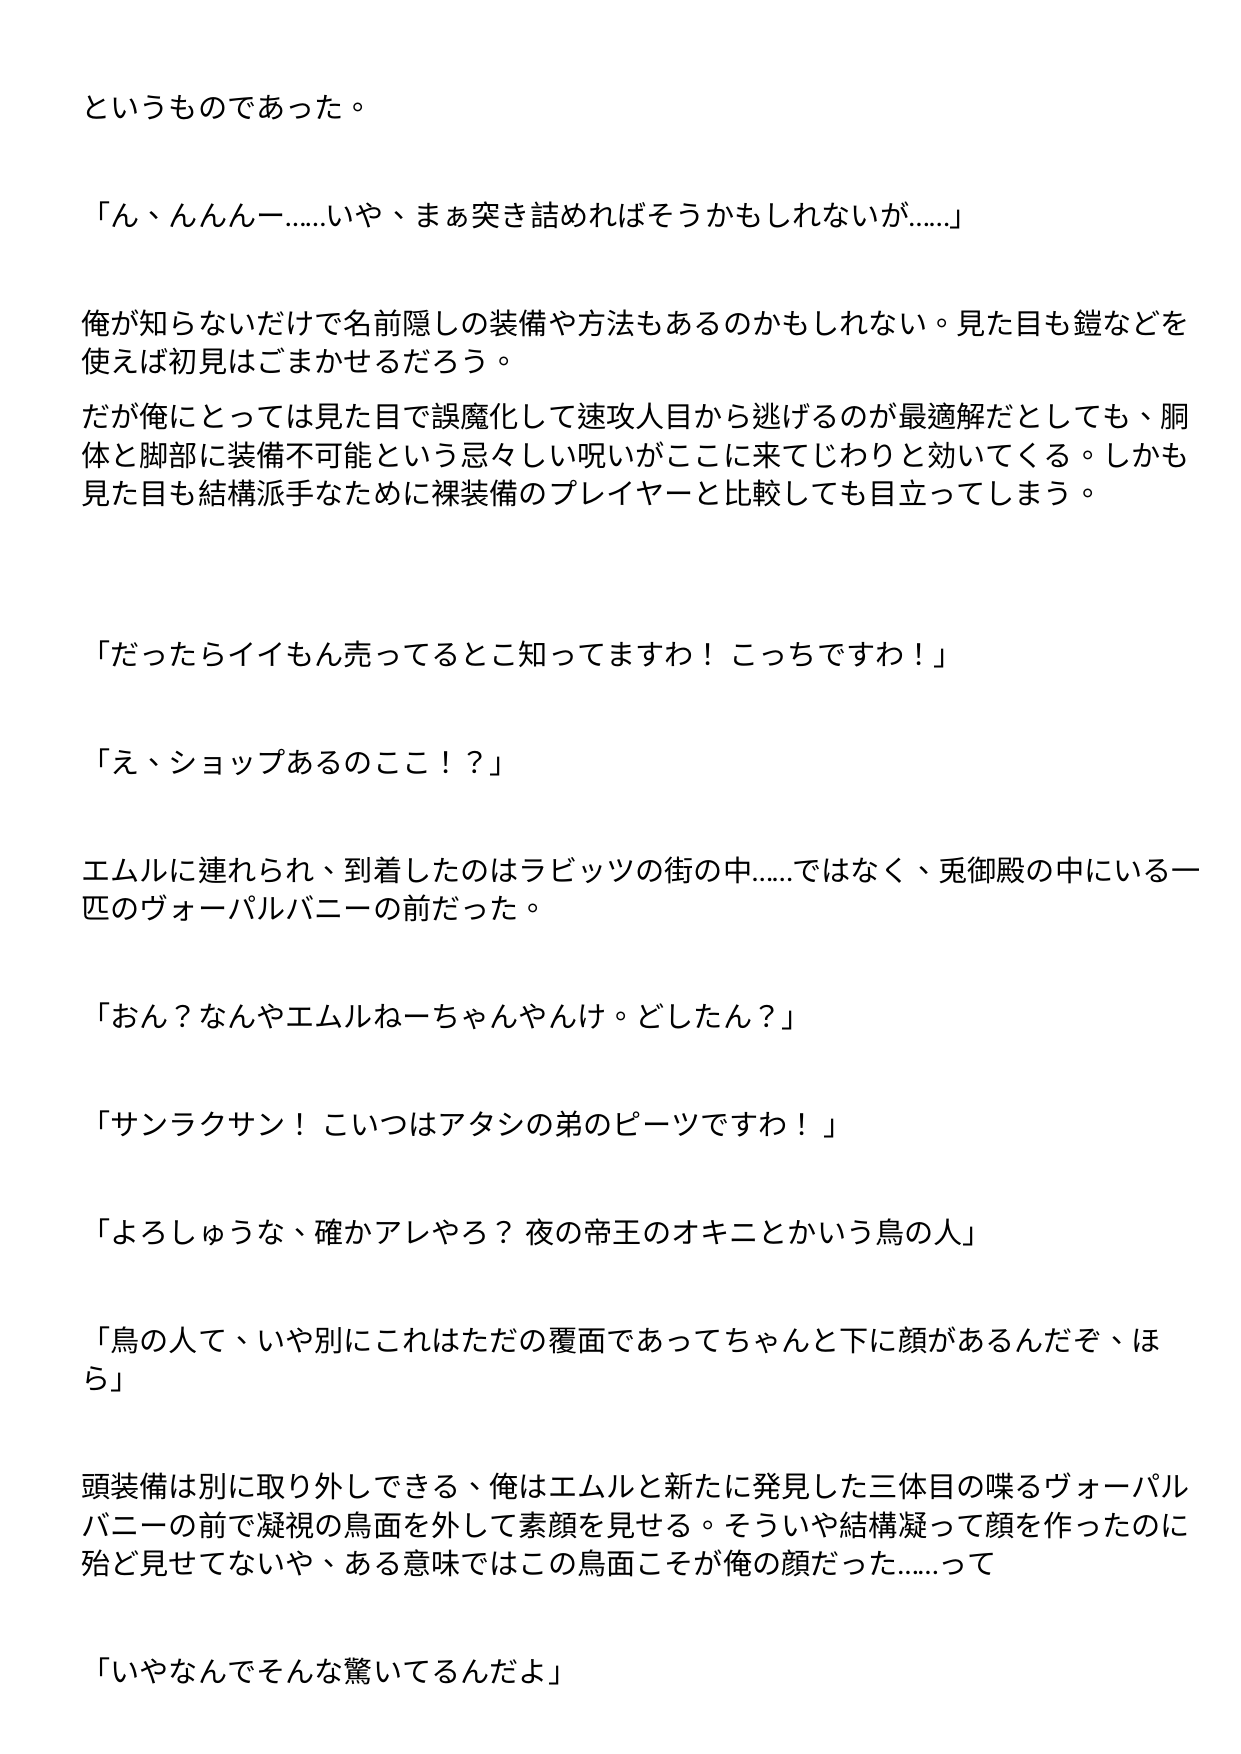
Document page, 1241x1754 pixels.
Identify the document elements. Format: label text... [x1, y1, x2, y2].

text 「だったらイイもん売ってるとこ知ってますわ！ こっちですわ！」 [81, 637, 1215, 673]
text というものであった。 [81, 90, 1215, 126]
text 「よろしゅうな、確かアレやろ？ 夜の帝王のオキニとかいう鳥の人」 [81, 1215, 1215, 1251]
text 「え、ショップあるのここ！？」 [81, 745, 1215, 781]
text 「サンラクサン！ こいつはアタシの弟のピーツですわ！ 」 [81, 1107, 1215, 1143]
text 俺が知らないだけで名前隠しの装備や方法もあるのかもしれない。見た目も鎧などを使えば初見はごまかせるだろう。 [81, 306, 1215, 380]
text 頭装備は別に取り外しできる、俺はエムルと新たに発見した三体目の喋るヴォーパルバニーの前で凝視の鳥面を外して素顔を見せる。そういや結構凝って顔を作ったのに殆ど見せてないや、ある意味ではこの鳥面こそが俺の顔だった……って [81, 1469, 1215, 1582]
text 「おん？なんやエムルねーちゃんやんけ。どしたん？」 [81, 999, 1215, 1035]
text だが俺にとっては見た目で誤魔化して速攻人目から逃げるのが最適解だとしても、胴体と脚部に装備不可能という忌々しい呪いがここに来てじわりと効いてくる。しかも見た目も結構派手なために裸装備のプレイヤーと比較しても目立ってしまう。 [81, 399, 1215, 512]
text 「ん、んんんー……いや、まぁ突き詰めればそうかもしれないが……」 [81, 198, 1215, 233]
text 「いやなんでそんな驚いてるんだよ」 [81, 1654, 1215, 1690]
text エムルに連れられ、到着したのはラビッツの街の中……ではなく、兎御殿の中にいる一匹のヴォーパルバニーの前だった。 [81, 853, 1215, 927]
text 「鳥の人て、いや別にこれはただの覆面であってちゃんと下に顔があるんだぞ、ほら」 [81, 1323, 1215, 1397]
